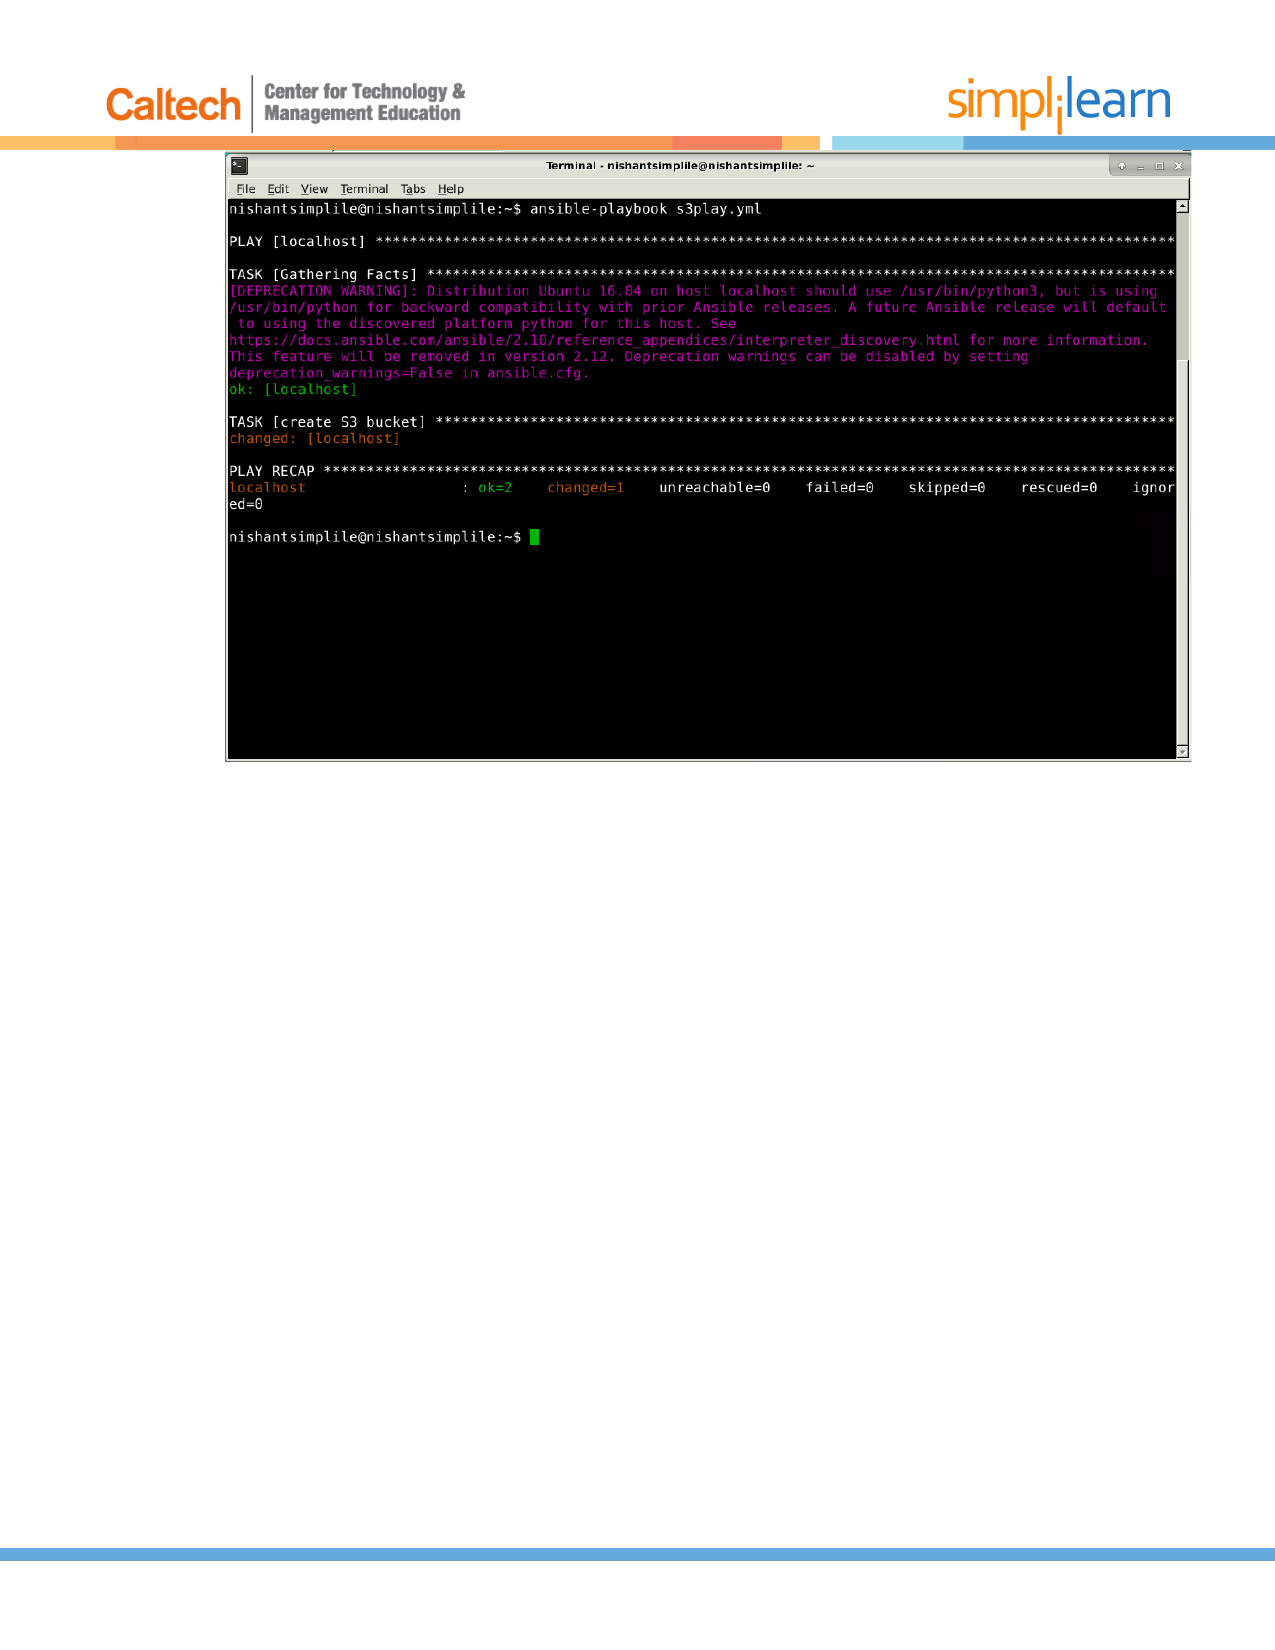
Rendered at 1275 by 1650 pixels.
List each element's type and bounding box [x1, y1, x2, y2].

picture [0, 1548, 1275, 1562]
picture [0, 76, 1275, 762]
picture [106, 75, 466, 134]
